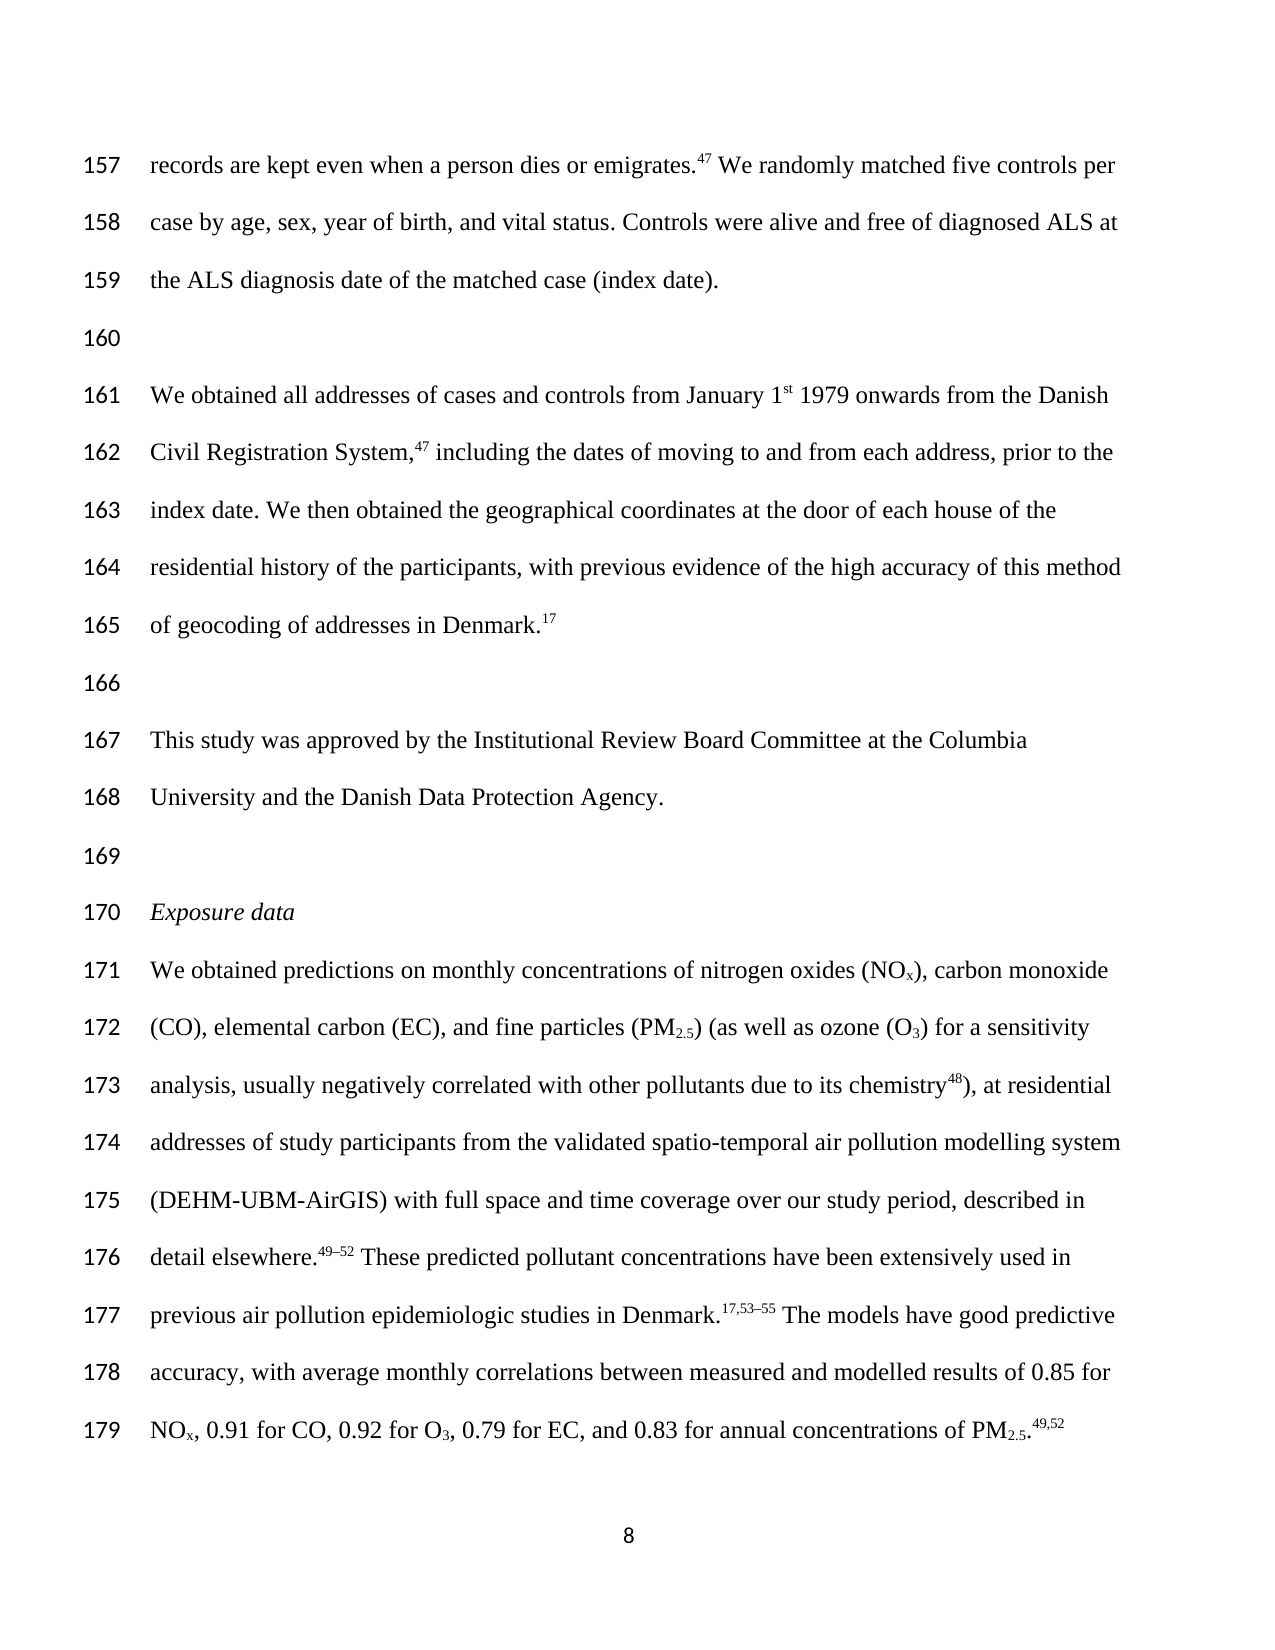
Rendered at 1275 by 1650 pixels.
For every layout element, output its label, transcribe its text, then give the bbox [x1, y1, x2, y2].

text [150, 955, 1125, 1444]
text Exposure data [150, 897, 1125, 926]
text We obtained all addresses of cases and controls from January 1st 1979 onwards from the Danish Civil Registration System,47 including the dates of moving to and from each address, prior to the index date. We then obtained the geographical coordinates at the door of each house of the residential history of the participants, with previous evidence of the high accuracy of this method of geocoding of addresses in Denmark.17 [150, 380, 1125, 639]
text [150, 150, 1125, 294]
text This study was approved by the Institutional Review Board Committee at the Columbia University and the Danish Data Protection Agency. [150, 725, 1125, 811]
